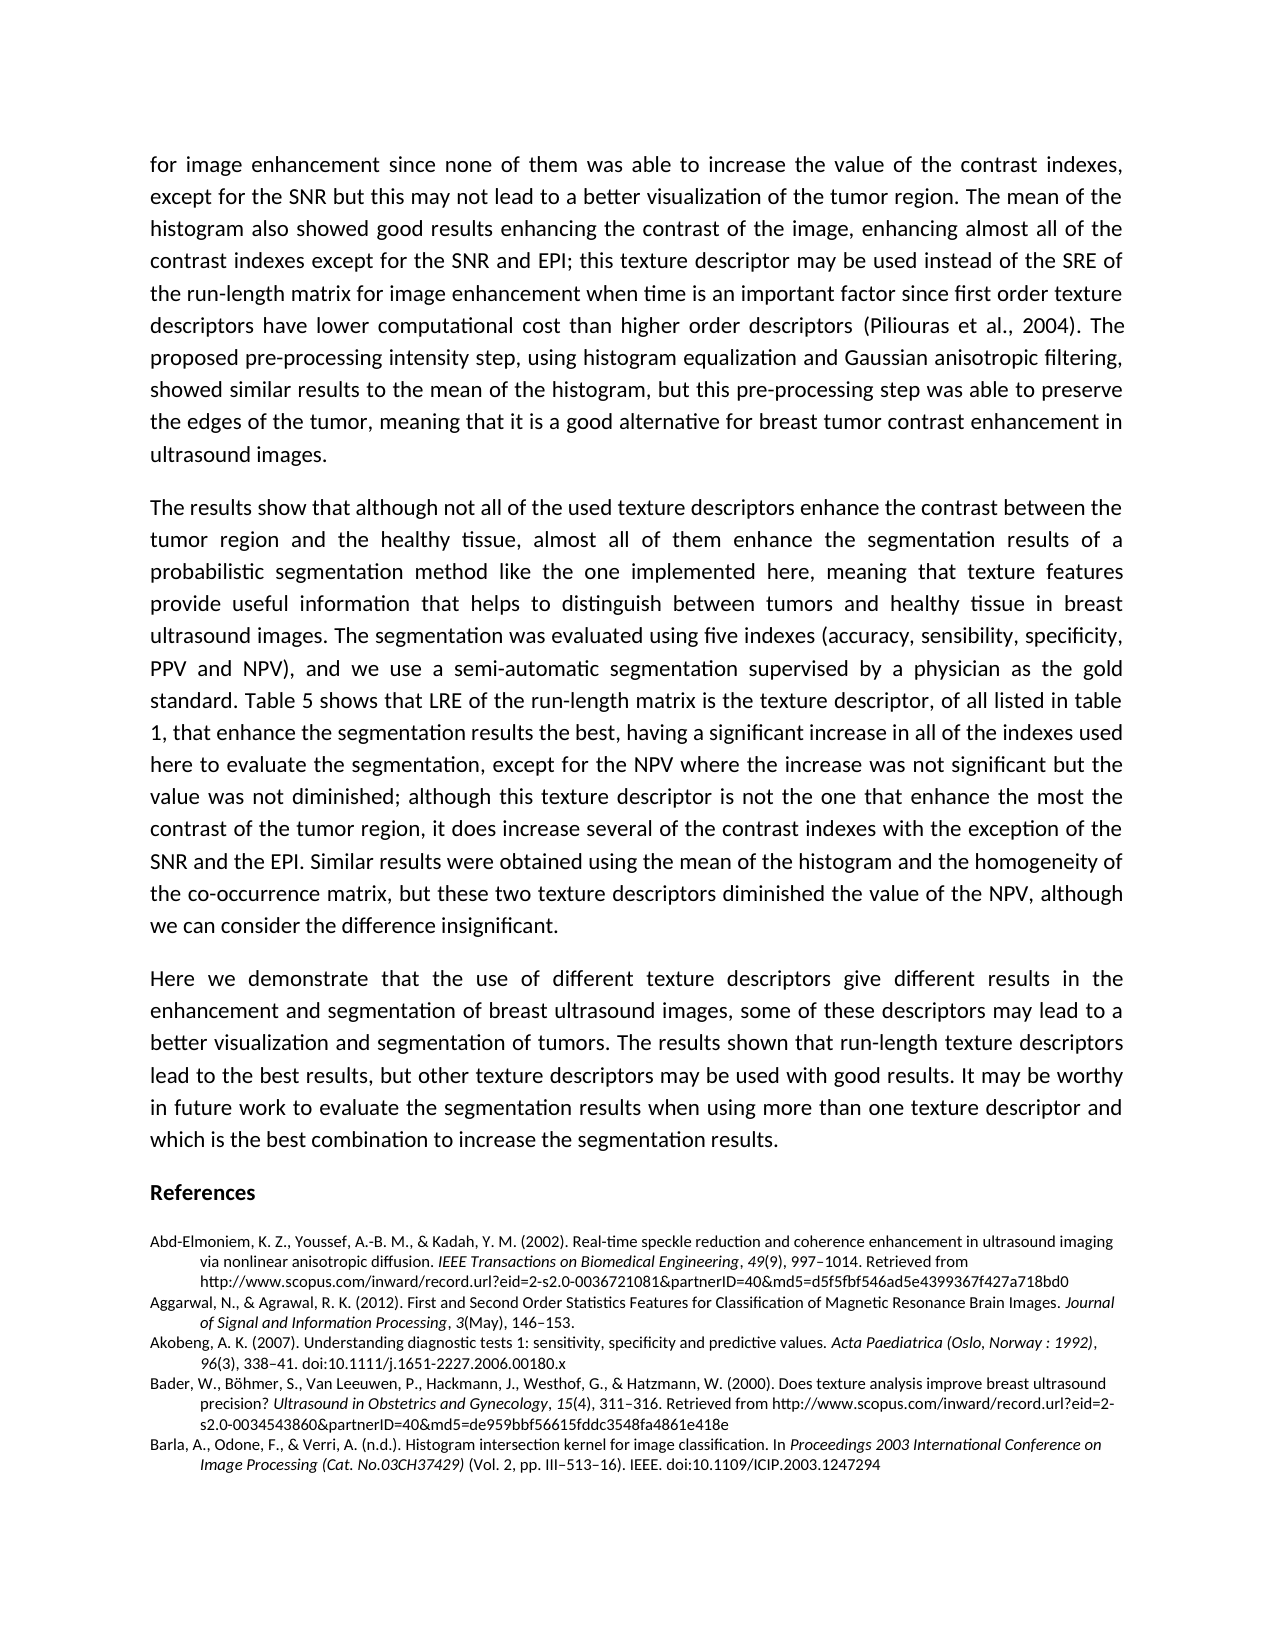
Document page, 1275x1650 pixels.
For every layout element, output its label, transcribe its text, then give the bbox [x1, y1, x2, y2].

text Abd-Elmoniem, K. Z., Youssef, A.-B. M., & Kadah, Y. M. (2002). Real-time speckle reduction and coherence enhancement in ultrasound imaging via nonlinear anisotropic diffusion. IEEE Transactions on Biomedical Engineering, 49(9), 997–1014. Retrieved from http://www.scopus.com/inward/record.url?eid=2-s2.0-0036721081&partnerID=40&md5=d5f5fbf546ad5e4399367f427a718bd0 [150, 1231, 1125, 1292]
text Bader, W., Böhmer, S., Van Leeuwen, P., Hackmann, J., Westhof, G., & Hatzmann, W. (2000). Does texture analysis improve breast ultrasound precision? Ultrasound in Obstetrics and Gynecology, 15(4), 311–316. Retrieved from http://www.scopus.com/inward/record.url?eid=2-s2.0-0034543860&partnerID=40&md5=de959bbf56615fddc3548fa4861e418e [150, 1373, 1125, 1434]
text Here we demonstrate that the use of different texture descriptors give different results in the enhancement and segmentation of breast ultrasound images, some of these descriptors may lead to a better visualization and segmentation of tumors. The results shown that run-length texture descriptors lead to the best results, but other texture descriptors may be used with good results. It may be worthy in future work to evaluate the segmentation results when using more than one texture descriptor and which is the best combination to increase the segmentation results. [150, 964, 1125, 1153]
text The results show that although not all of the used texture descriptors enhance the contrast between the tumor region and the healthy tissue, almost all of them enhance the segmentation results of a probabilistic segmentation method like the one implemented here, meaning that texture features provide useful information that helps to distinguish between tumors and healthy tissue in breast ultrasound images. The segmentation was evaluated using five indexes (accuracy, sensibility, specificity, PPV and NPV), and we use a semi-automatic segmentation supervised by a physician as the gold standard. Table 5 shows that LRE of the run-length matrix is the texture descriptor, of all listed in table 1, that enhance the segmentation results the best, having a significant increase in all of the indexes used here to evaluate the segmentation, except for the NPV where the increase was not significant but the value was not diminished; although this texture descriptor is not the one that enhance the most the contrast of the tumor region, it does increase several of the contrast indexes with the exception of the SNR and the EPI. Similar results were obtained using the mean of the histogram and the homogeneity of the co-occurrence matrix, but these two texture descriptors diminished the value of the NPV, although we can consider the difference insignificant. [150, 493, 1125, 939]
text References [150, 1178, 1125, 1206]
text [150, 150, 1125, 468]
text Aggarwal, N., & Agrawal, R. K. (2012). First and Second Order Statistics Features for Classification of Magnetic Resonance Brain Images. Journal of Signal and Information Processing, 3(May), 146–153. [150, 1292, 1125, 1333]
text Barla, A., Odone, F., & Verri, A. (n.d.). Histogram intersection kernel for image classification. In Proceedings 2003 International Conference on Image Processing (Cat. No.03CH37429) (Vol. 2, pp. III–513–16). IEEE. doi:10.1109/ICIP.2003.1247294 [150, 1434, 1125, 1475]
text Akobeng, A. K. (2007). Understanding diagnostic tests 1: sensitivity, specificity and predictive values. Acta Paediatrica (Oslo, Norway : 1992), 96(3), 338–41. doi:10.1111/j.1651-2227.2006.00180.x [150, 1333, 1125, 1373]
